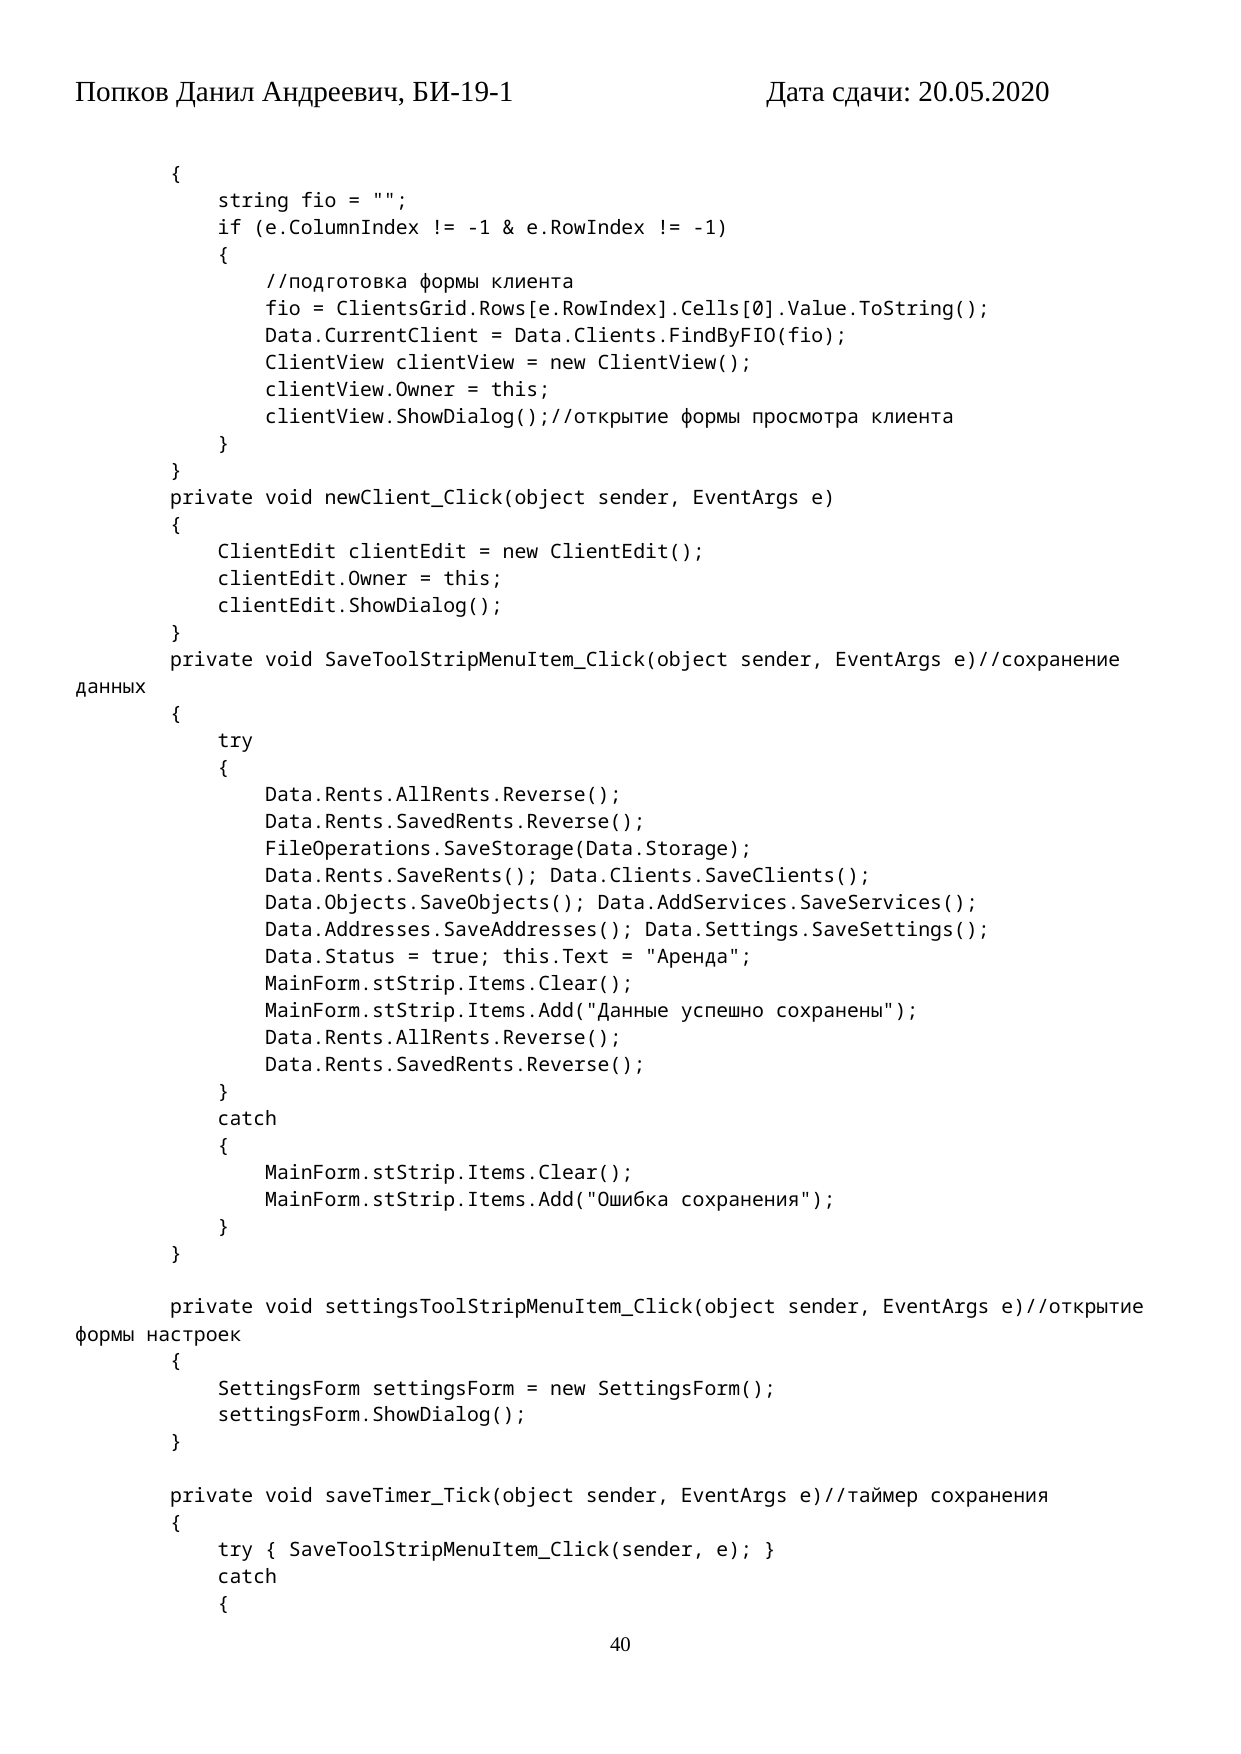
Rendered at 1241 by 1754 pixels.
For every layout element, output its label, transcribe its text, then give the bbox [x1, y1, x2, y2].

text private void newClient_Click(object sender, EventArgs e) [75, 483, 1165, 510]
text { [75, 1347, 1165, 1374]
text MainForm.stStrip.Items.Clear(); [75, 969, 1165, 996]
text settingsForm.ShowDialog(); [75, 1401, 1165, 1428]
text try { SaveToolStripMenuItem_Click(sender, e); } [75, 1536, 1165, 1563]
text } [75, 456, 1165, 483]
text } [75, 1077, 1165, 1104]
text clientView.ShowDialog();//открытие формы просмотра клиента [75, 402, 1165, 429]
text Data.Rents.AllRents.Reverse(); [75, 1023, 1165, 1050]
text MainForm.stStrip.Items.Add("Данные успешно сохранены"); [75, 996, 1165, 1023]
text { [75, 699, 1165, 726]
text Data.Rents.SaveRents(); Data.Clients.SaveClients(); [75, 861, 1165, 888]
text MainForm.stStrip.Items.Clear(); [75, 1158, 1165, 1185]
text { [75, 1589, 1165, 1617]
text Data.CurrentClient = Data.Clients.FindByFIO(fio); [75, 322, 1165, 348]
text Data.Rents.SavedRents.Reverse(); [75, 1050, 1165, 1077]
text clientEdit.ShowDialog(); [75, 591, 1165, 618]
text Data.Status = true; this.Text = "Аренда"; [75, 942, 1165, 969]
text private void saveTimer_Tick(object sender, EventArgs e)//таймер сохранения [75, 1482, 1165, 1509]
text try [75, 726, 1165, 753]
text } [75, 429, 1165, 456]
text { [75, 510, 1165, 537]
text SettingsForm settingsForm = new SettingsForm(); [75, 1374, 1165, 1401]
text { [75, 1509, 1165, 1536]
text } [75, 1428, 1165, 1455]
text { [75, 1131, 1165, 1158]
text catch [75, 1563, 1165, 1589]
text } [75, 1212, 1165, 1239]
text private void settingsToolStripMenuItem_Click(object sender, EventArgs e)//открытие формы настроек [75, 1293, 1165, 1347]
text { [75, 160, 1165, 187]
text //подготовка формы клиента [75, 268, 1165, 294]
text Data.Addresses.SaveAddresses(); Data.Settings.SaveSettings(); [75, 915, 1165, 942]
text } [75, 618, 1165, 645]
text ClientView clientView = new ClientView(); [75, 348, 1165, 376]
text Data.Rents.SavedRents.Reverse(); [75, 807, 1165, 834]
text clientView.Owner = this; [75, 376, 1165, 402]
text Data.Objects.SaveObjects(); Data.AddServices.SaveServices(); [75, 888, 1165, 915]
text private void SaveToolStripMenuItem_Click(object sender, EventArgs e)//сохранение данных [75, 645, 1165, 699]
text { [75, 241, 1165, 268]
text catch [75, 1104, 1165, 1131]
text FileOperations.SaveStorage(Data.Storage); [75, 834, 1165, 861]
text if (e.ColumnIndex != -1 & e.RowIndex != -1) [75, 214, 1165, 241]
text clientEdit.Owner = this; [75, 564, 1165, 591]
text } [75, 1239, 1165, 1266]
text fio = ClientsGrid.Rows[e.RowIndex].Cells[0].Value.ToString(); [75, 294, 1165, 322]
text ClientEdit clientEdit = new ClientEdit(); [75, 537, 1165, 564]
text MainForm.stStrip.Items.Add("Ошибка сохранения"); [75, 1185, 1165, 1212]
text Data.Rents.AllRents.Reverse(); [75, 780, 1165, 807]
text string fio = ""; [75, 187, 1165, 214]
text { [75, 753, 1165, 780]
